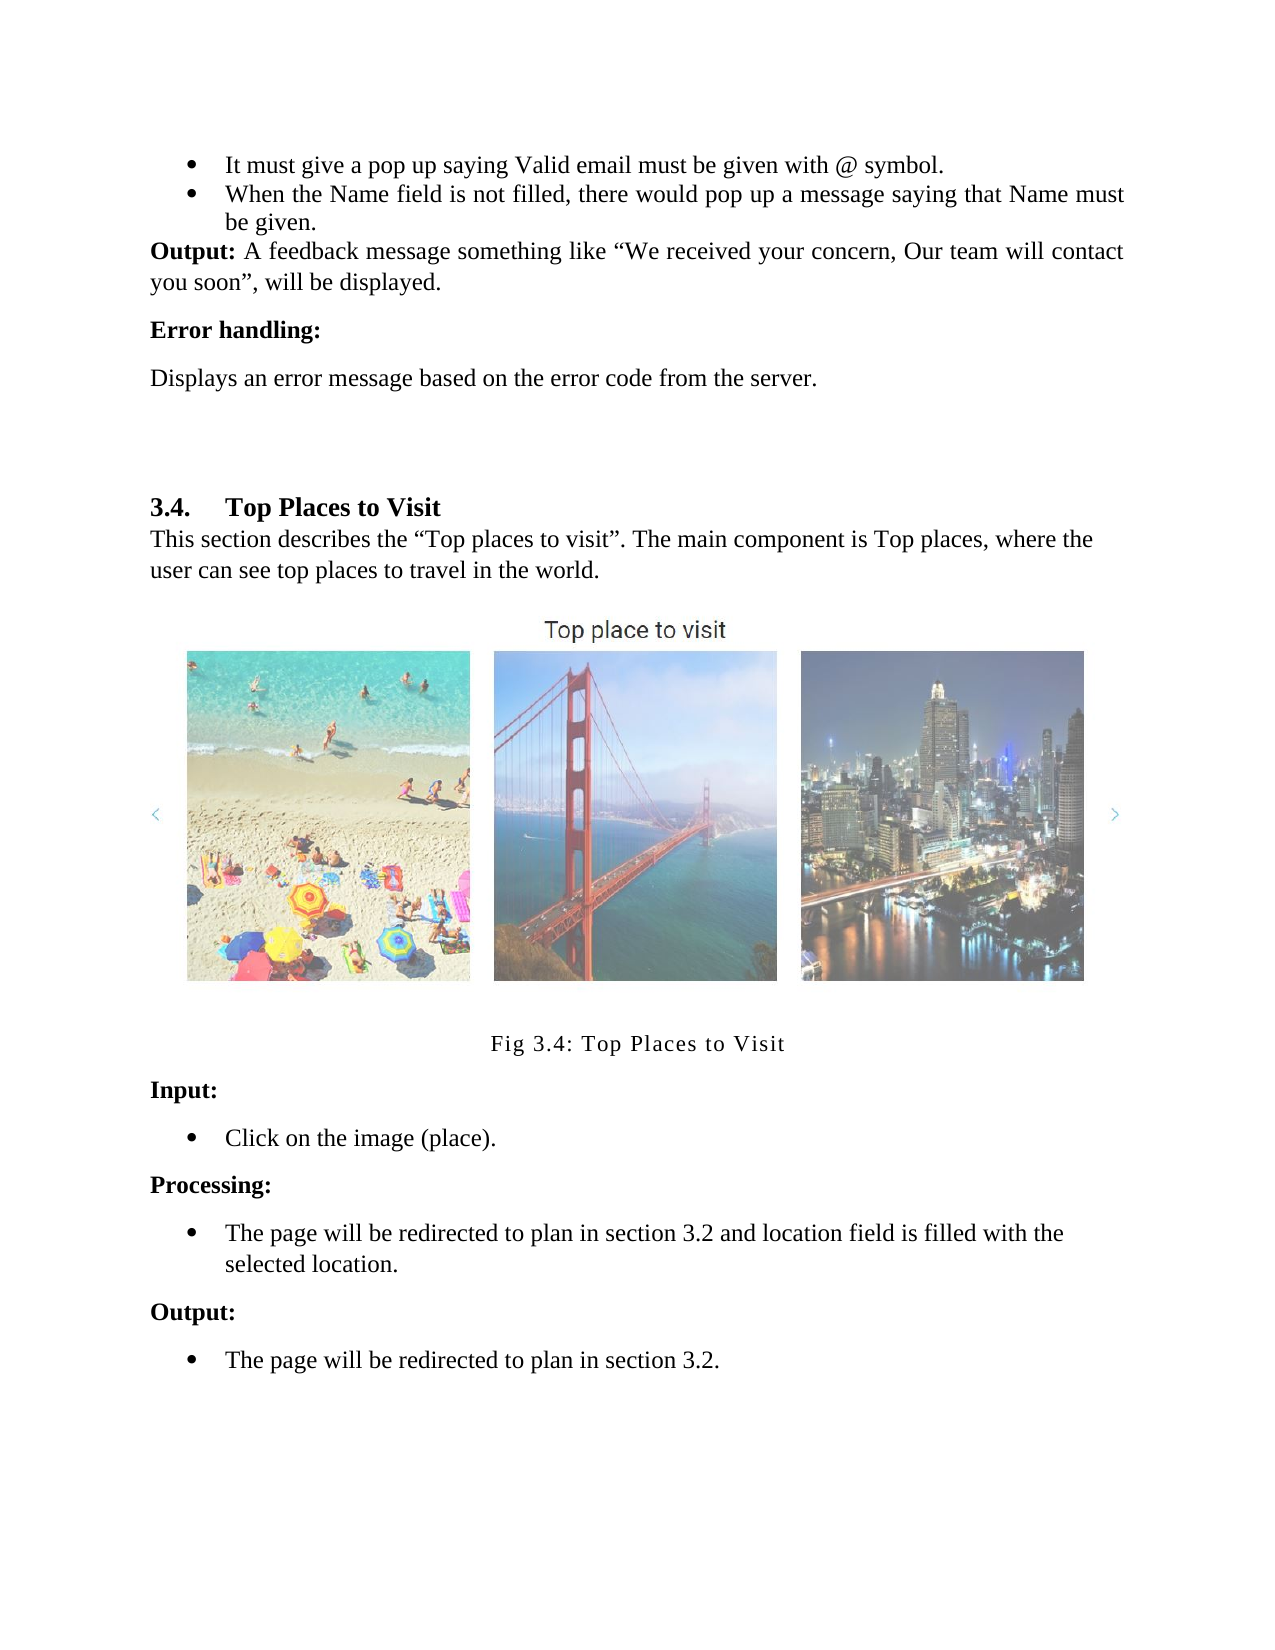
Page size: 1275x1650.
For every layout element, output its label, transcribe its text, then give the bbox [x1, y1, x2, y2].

text Output: [150, 1297, 1125, 1326]
list The page will be redirected to plan in section 3.2. [187, 1345, 1125, 1373]
text Error handling: [150, 315, 1125, 344]
text Output: A feedback message something like “We received your concern, Our team will contact you soon”, will be displayed. [150, 236, 1125, 296]
list The page will be redirected to plan in section 3.2 and location field is filled with the selected location. [187, 1218, 1125, 1278]
text Displays an error message based on the error code from the server. [150, 363, 1125, 391]
text This section describes the “Top places to visit”. The main component is Top places, where the user can see top places to travel in the world. [150, 524, 1125, 584]
picture [150, 603, 1125, 1012]
subtitle Top Places to Visit [150, 491, 1125, 522]
subtitle Fig 3.4: Top Places to Visit [150, 1030, 1125, 1056]
list When the Name field is not filled, there would pop up a message saying that Name must be given. [187, 179, 1125, 236]
list Click on the image (place). [187, 1123, 1125, 1152]
text Input: [150, 1075, 1125, 1104]
text Processing: [150, 1171, 1125, 1199]
list It must give a pop up saying Valid email must be given with @ symbol. [187, 150, 1125, 179]
